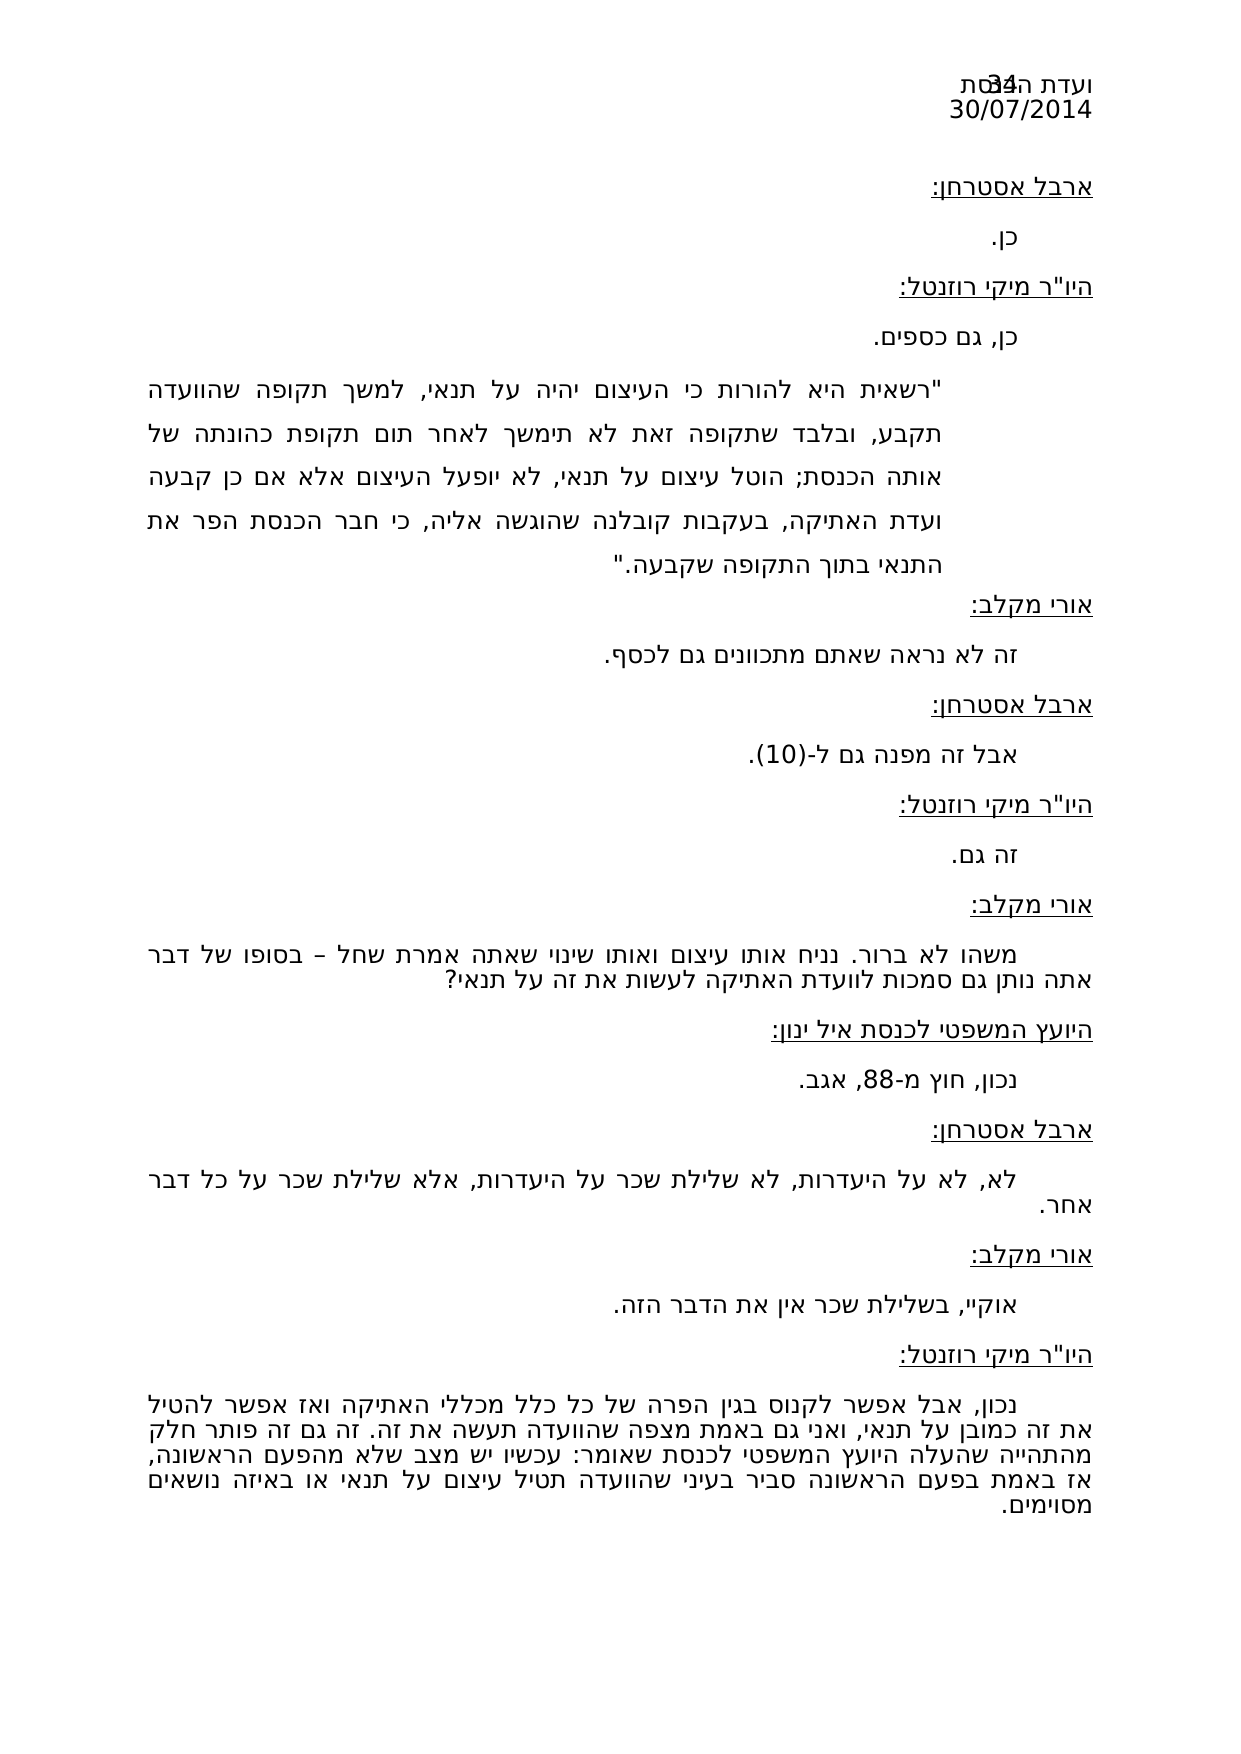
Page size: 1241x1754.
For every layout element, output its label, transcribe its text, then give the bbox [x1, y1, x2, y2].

text אורי מקלב: [147, 1244, 1093, 1269]
text "רשאית היא להורות כי העיצום יהיה על תנאי, למשך תקופה שהוועדה תקבע, ובלבד שתקופה זאת לא תימשך לאחר תום תקופת כהונתה של אותה הכנסת; הוטל עיצום על תנאי, לא יופעל העיצום אלא אם כן קבעה ועדת האתיקה, בעקבות קובלנה שהוגשה אליה, כי חבר הכנסת הפר את התנאי בתוך התקופה שקבעה." [147, 375, 943, 579]
text היו"ר מיקי רוזנטל: [147, 1344, 1093, 1369]
text נכון, אבל אפשר לקנוס בגין הפרה של כל כלל מכללי האתיקה ואז אפשר להטיל את זה כמובן על תנאי, ואני גם באמת מצפה שהוועדה תעשה את זה. זה גם זה פותר חלק מהתהייה שהעלה היועץ המשפטי לכנסת שאומר: עכשיו יש מצב שלא מהפעם הראשונה, אז באמת בפעם הראשונה סביר בעיני שהוועדה תטיל עיצום על תנאי או באיזה נושאים מסוימים. [147, 1394, 1093, 1519]
text ארבל אסטרחן: [147, 175, 1093, 200]
text זה לא נראה שאתם מתכוונים גם לכסף. [147, 644, 1093, 669]
text כן. [147, 225, 1093, 250]
text כן, גם כספים. [147, 325, 1093, 350]
text לא, לא על היעדרות, לא שלילת שכר על היעדרות, אלא שלילת שכר על כל דבר אחר. [147, 1169, 1093, 1219]
text אורי מקלב: [147, 894, 1093, 919]
text היו"ר מיקי רוזנטל: [147, 794, 1093, 819]
text זה גם. [147, 844, 1093, 869]
text אבל זה מפנה גם ל-(10). [147, 744, 1093, 769]
text אוקיי, בשלילת שכר אין את הדבר הזה. [147, 1294, 1093, 1319]
text משהו לא ברור. נניח אותו עיצום ואותו שינוי שאתה אמרת שחל – בסופו של דבר אתה נותן גם סמכות לוועדת האתיקה לעשות את זה על תנאי? [147, 944, 1093, 994]
text היו"ר מיקי רוזנטל: [147, 275, 1093, 300]
text אורי מקלב: [147, 594, 1093, 619]
text נכון, חוץ מ-88, אגב. [147, 1069, 1093, 1094]
text ארבל אסטרחן: [147, 694, 1093, 719]
text היועץ המשפטי לכנסת איל ינון: [147, 1019, 1093, 1044]
text ארבל אסטרחן: [147, 1119, 1093, 1144]
